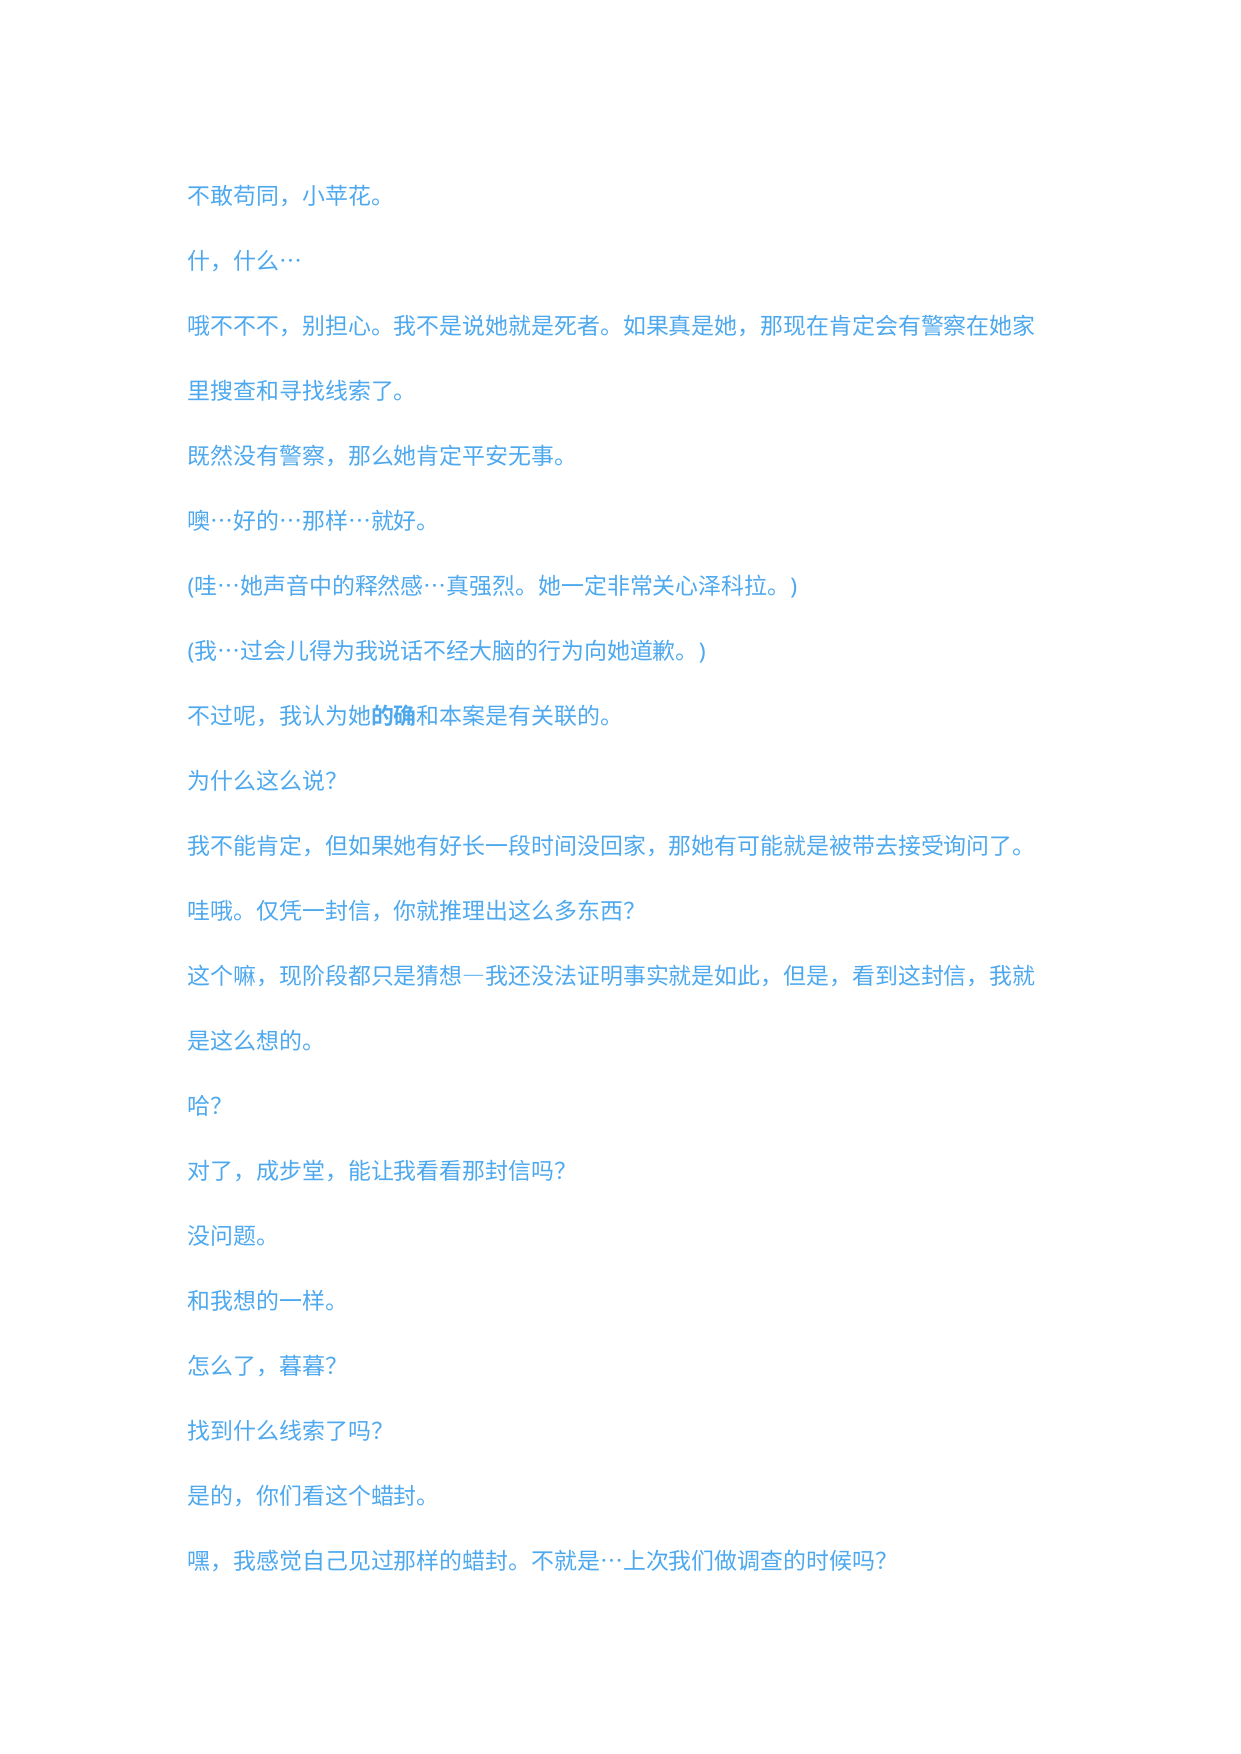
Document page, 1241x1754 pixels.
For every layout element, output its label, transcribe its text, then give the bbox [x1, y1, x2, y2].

text 噢…好的…那样…就好。 [187, 487, 1053, 552]
text 是的，你们看这个蜡封。 [187, 1462, 1053, 1527]
text 这个嘛，现阶段都只是猜想—我还没法证明事实就是如此，但是，看到这封信，我就是这么想的。 [187, 942, 1053, 1072]
text 嘿，我感觉自己见过那样的蜡封。不就是…上次我们做调查的时候吗？ [187, 1527, 1053, 1592]
text 哈？ [187, 1072, 1053, 1137]
text 哇哦。仅凭一封信，你就推理出这么多东西？ [187, 877, 1053, 942]
text 既然没有警察，那么她肯定平安无事。 [187, 422, 1053, 487]
text 没问题。 [187, 1202, 1053, 1267]
text 和我想的一样。 [187, 1267, 1053, 1332]
text 不敢苟同，小苹花。 [187, 162, 1053, 227]
text (我…过会儿得为我说话不经大脑的行为向她道歉。) [187, 617, 1053, 682]
text 什，什么… [187, 227, 1053, 292]
text (哇…她声音中的释然感…真强烈。她一定非常关心泽科拉。) [187, 552, 1053, 617]
text 找到什么线索了吗？ [187, 1397, 1053, 1462]
text 为什么这么说？ [187, 747, 1053, 812]
text 怎么了，暮暮？ [187, 1332, 1053, 1397]
text 不过呢，我认为她的确和本案是有关联的。 [187, 682, 1053, 747]
text 我不能肯定，但如果她有好长一段时间没回家，那她有可能就是被带去接受询问了。 [187, 812, 1053, 877]
text 哦不不不，别担心。我不是说她就是死者。如果真是她，那现在肯定会有警察在她家里搜查和寻找线索了。 [187, 292, 1053, 422]
text 对了，成步堂，能让我看看那封信吗？ [187, 1137, 1053, 1202]
